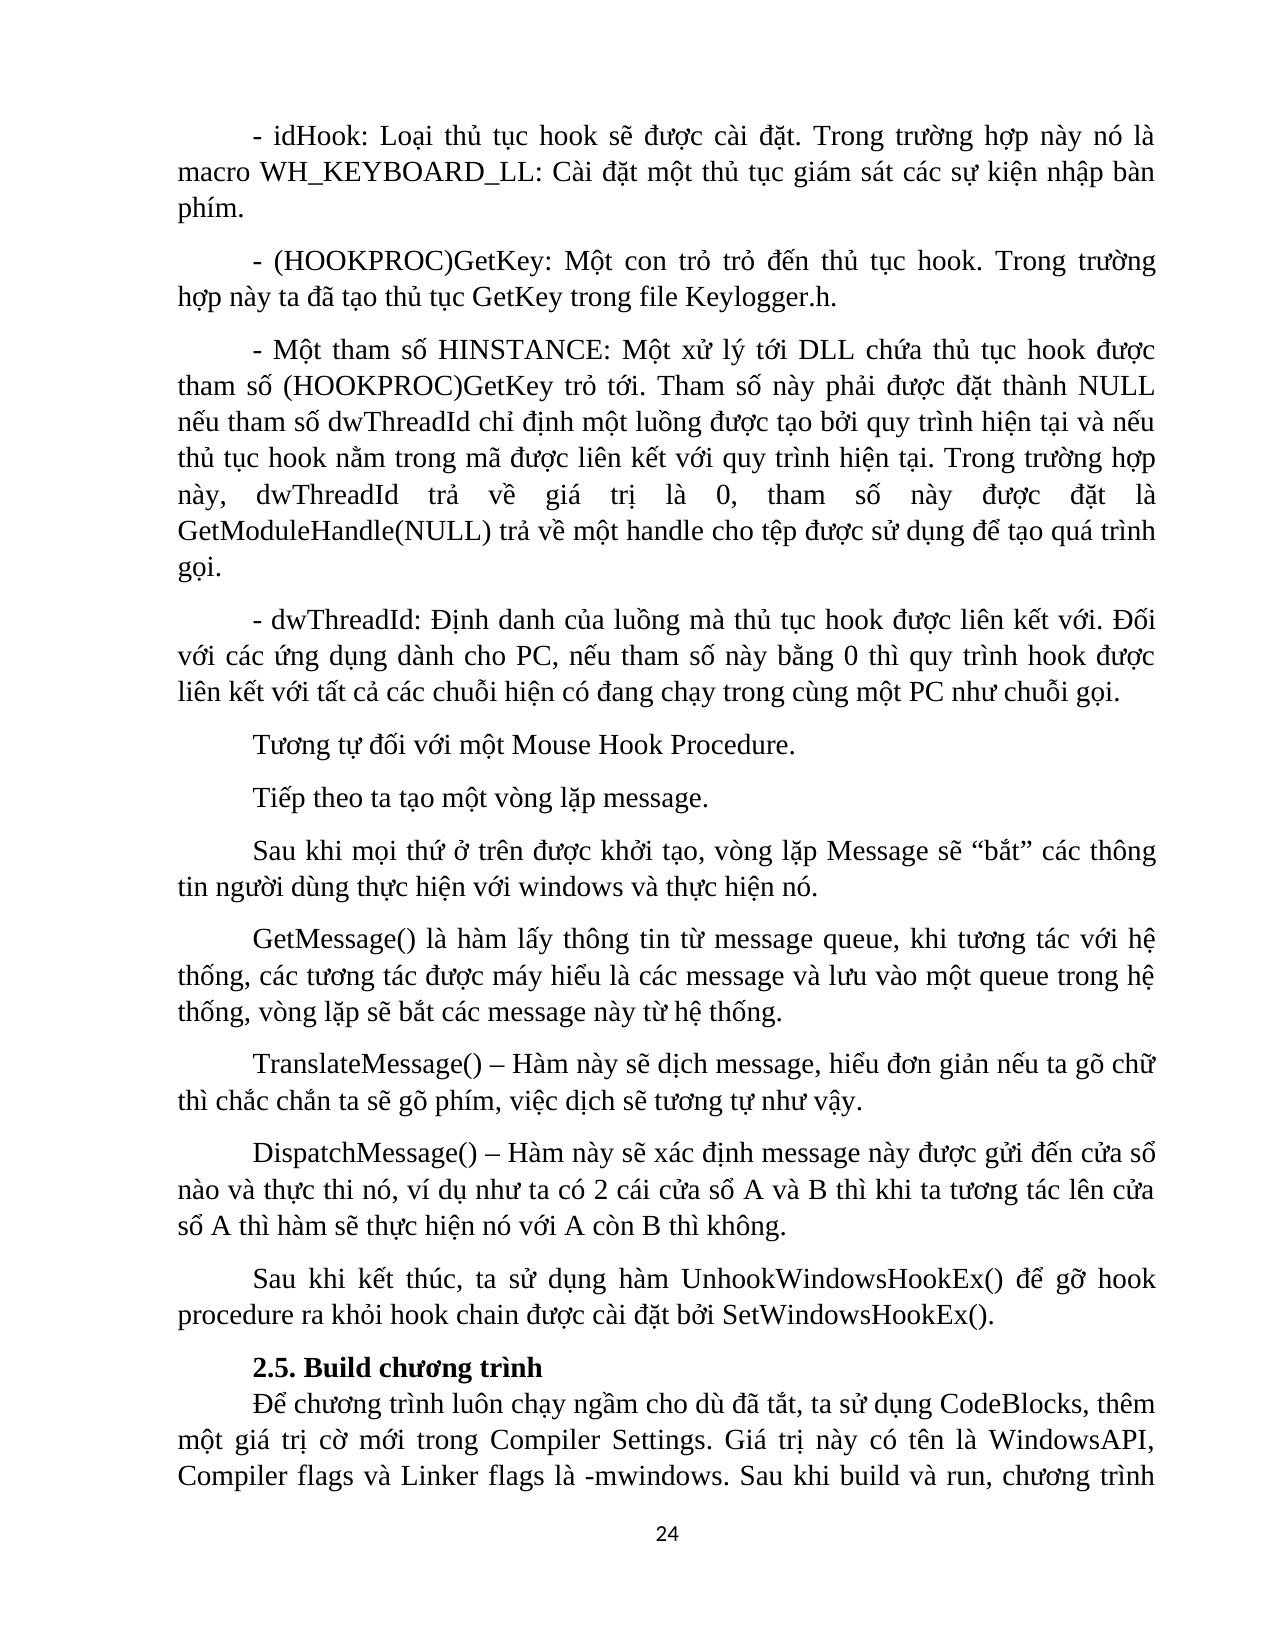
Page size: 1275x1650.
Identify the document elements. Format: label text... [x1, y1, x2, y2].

text - (HOOKPROC)GetKey: Một con trỏ trỏ đến thủ tục hook. Trong trường hợp này ta đã tạo thủ tục GetKey trong file Keylogger.h. [177, 243, 1157, 313]
text Sau khi kết thúc, ta sử dụng hàm UnhookWindowsHookEx() để gỡ hook procedure ra khỏi hook chain được cài đặt bởi SetWindowsHookEx(). [177, 1261, 1157, 1330]
text DispatchMessage() – Hàm này sẽ xác định message này được gửi đến cửa sổ nào và thực thi nó, ví dụ như ta có 2 cái cửa sổ A và B thì khi ta tương tác lên cửa sổ A thì hàm sẽ thực hiện nó với A còn B thì không. [177, 1136, 1157, 1241]
text Tiếp theo ta tạo một vòng lặp message. [177, 780, 1157, 813]
text TranslateMessage() – Hàm này sẽ dịch message, hiểu đơn giản nếu ta gõ chữ thì chắc chắn ta sẽ gõ phím, việc dịch sẽ tương tự như vậy. [177, 1047, 1157, 1116]
subtitle 2.5. Build chương trình [252, 1350, 1157, 1383]
text - dwThreadId: Định danh của luồng mà thủ tục hook được liên kết với. Đối với các ứng dụng dành cho PC, nếu tham số này bằng 0 thì quy trình hook được liên kết với tất cả các chuỗi hiện có đang chạy trong cùng một PC như chuỗi gọi. [177, 602, 1157, 708]
text - idHook: Loại thủ tục hook sẽ được cài đặt. Trong trường hợp này nó là macro WH_KEYBOARD_LL: Cài đặt một thủ tục giám sát các sự kiện nhập bàn phím. [177, 118, 1157, 224]
text - Một tham số HINSTANCE: Một xử lý tới DLL chứa thủ tục hook được tham số (HOOKPROC)GetKey trỏ tới. Tham số này phải được đặt thành NULL nếu tham số dwThreadId chỉ định một luồng được tạo bởi quy trình hiện tại và nếu thủ tục hook nằm trong mã được liên kết với quy trình hiện tại. Trong trường hợp này, dwThreadId trả về giá trị là 0, tham số này được đặt là GetModuleHandle(NULL) trả về một handle cho tệp được sử dụng để tạo quá trình gọi. [177, 332, 1157, 583]
text Tương tự đối với một Mouse Hook Procedure. [177, 727, 1157, 761]
text Sau khi mọi thứ ở trên được khởi tạo, vòng lặp Message sẽ “bắt” các thông tin người dùng thực hiện với windows và thực hiện nó. [177, 833, 1157, 902]
text GetMessage() là hàm lấy thông tin từ message queue, khi tương tác với hệ thống, các tương tác được máy hiểu là các message và lưu vào một queue trong hệ thống, vòng lặp sẽ bắt các message này từ hệ thống. [177, 922, 1157, 1027]
